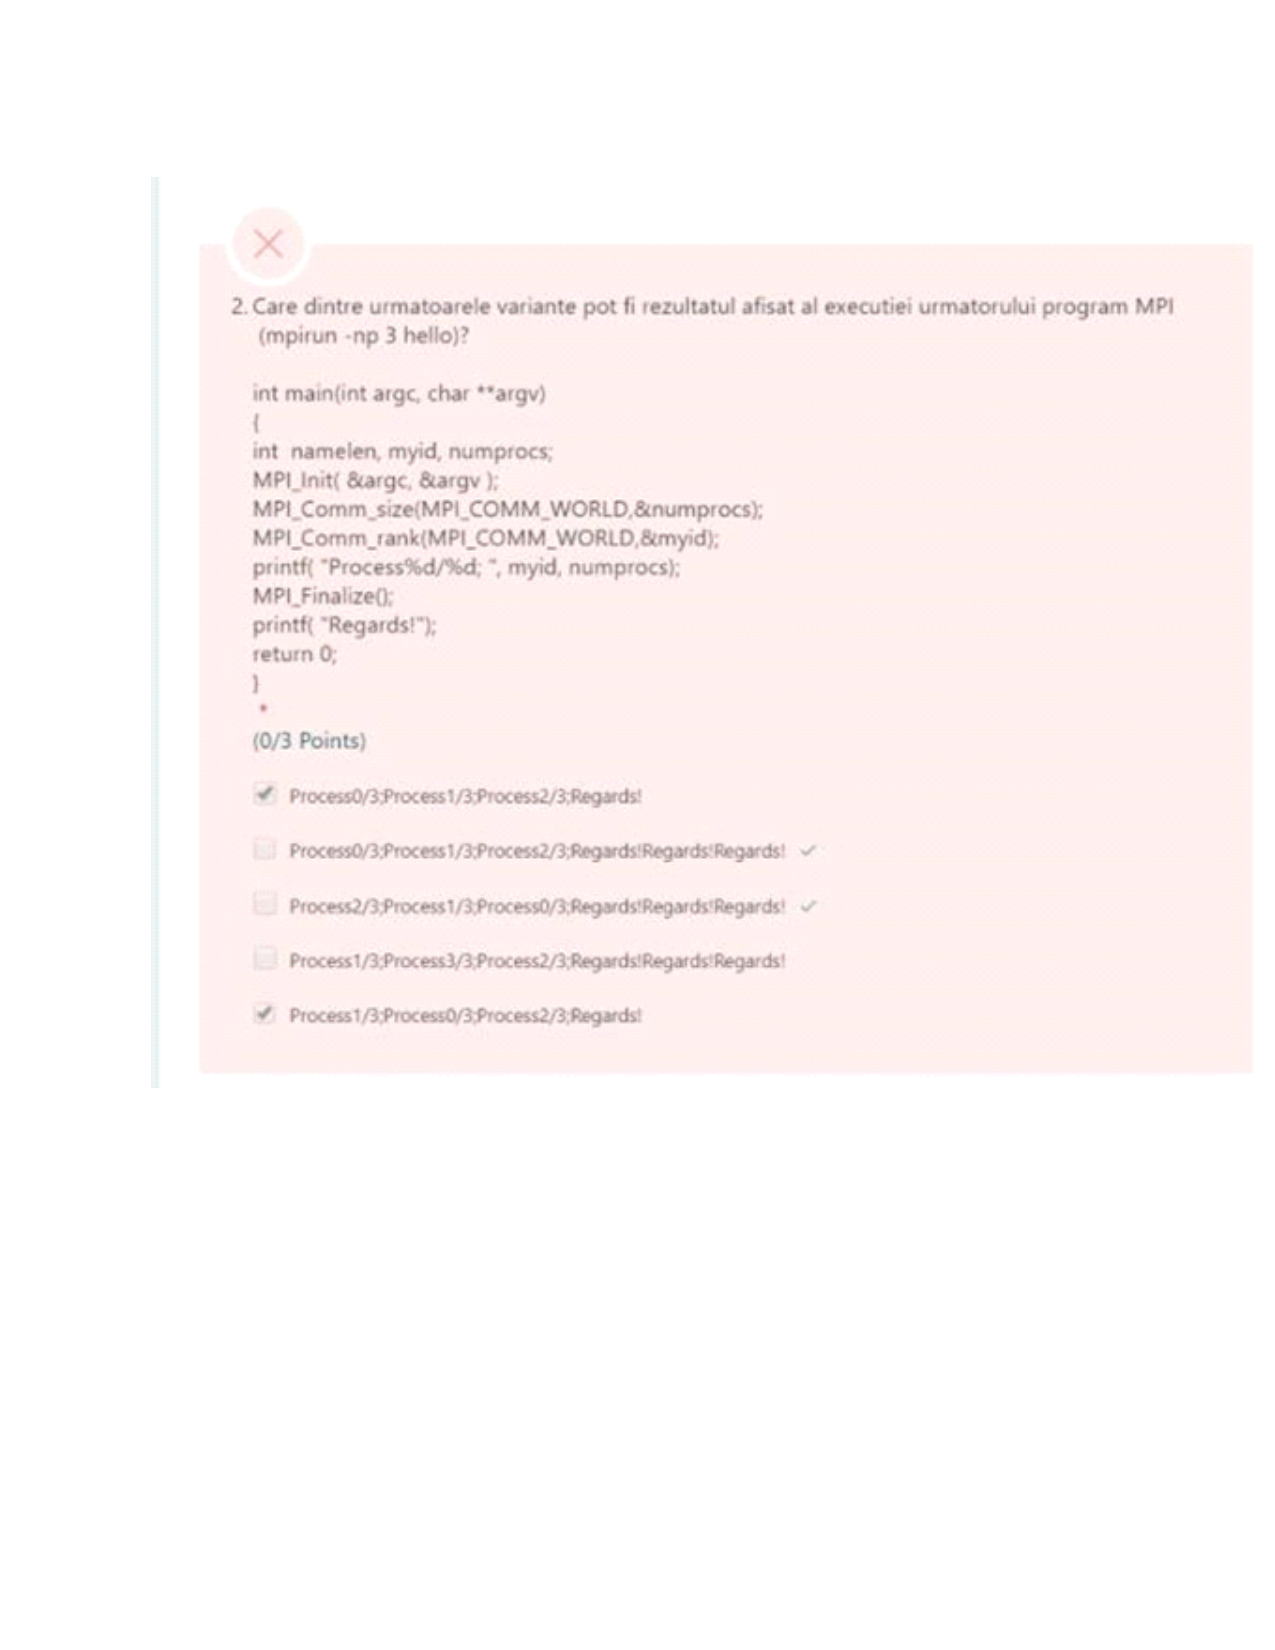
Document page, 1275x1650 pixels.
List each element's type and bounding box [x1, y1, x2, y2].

picture [151, 177, 1275, 1088]
